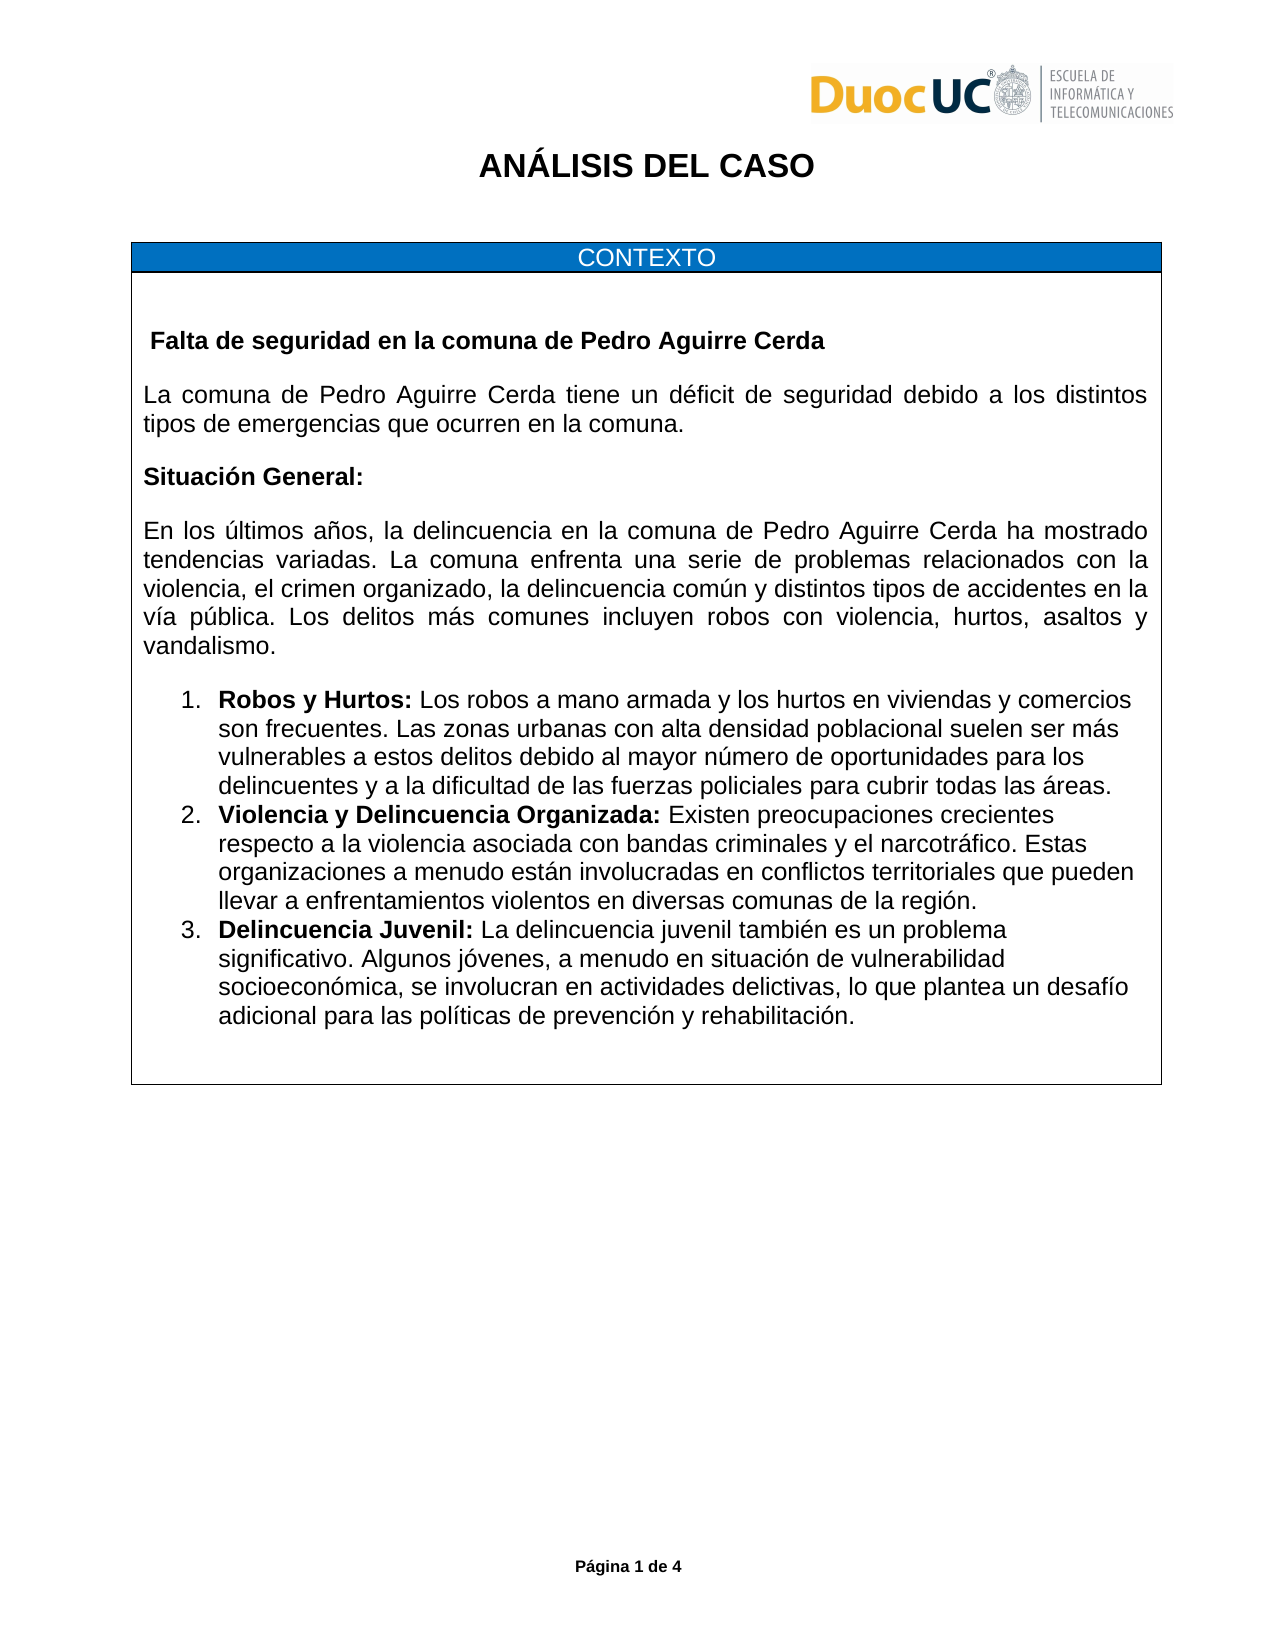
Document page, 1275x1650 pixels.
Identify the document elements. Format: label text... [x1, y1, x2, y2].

text ANÁLISIS DEL CASO [131, 146, 1162, 184]
picture [810, 63, 1174, 124]
table_cell Falta de seguridad en la comuna de Pedro Aguirre Cerda La comuna de Pedro Aguirre Cerda tiene un déficit de seguridad debido a los distintos tipos de emergencias que ocurren en la comuna. Situación General: En los últimos años, la delincuencia en la comuna de Pedro Aguirre Cerda ha mostrado tendencias variadas. La comuna enfrenta una serie de problemas relacionados con la violencia, el crimen organizado, la delincuencia común y distintos tipos de accidentes en la vía pública. Los delitos más comunes incluyen robos con violencia, hurtos, asaltos y vandalismo. Robos y Hurtos: Los robos a mano armada y los hurtos en viviendas y comercios son frecuentes. Las zonas urbanas con alta densidad poblacional suelen ser más vulnerables a estos delitos debido al mayor número de oportunidades para los delincuentes y a la dificultad de las fuerzas policiales para cubrir todas las áreas. Violencia y Delincuencia Organizada: Existen preocupaciones crecientes respecto a la violencia asociada con bandas criminales y el narcotráfico. Estas organizaciones a menudo están involucradas en conflictos territoriales que pueden llevar a enfrentamientos violentos en diversas comunas de la región. Delincuencia Juvenil: La delincuencia juvenil también es un problema significativo. Algunos jóvenes, a menudo en situación de vulnerabilidad socioeconómica, se involucran en actividades delictivas, lo que plantea un desafío adicional para las políticas de prevención y rehabilitación. [132, 273, 1161, 1084]
table_header CONTEXTO [132, 243, 1161, 271]
